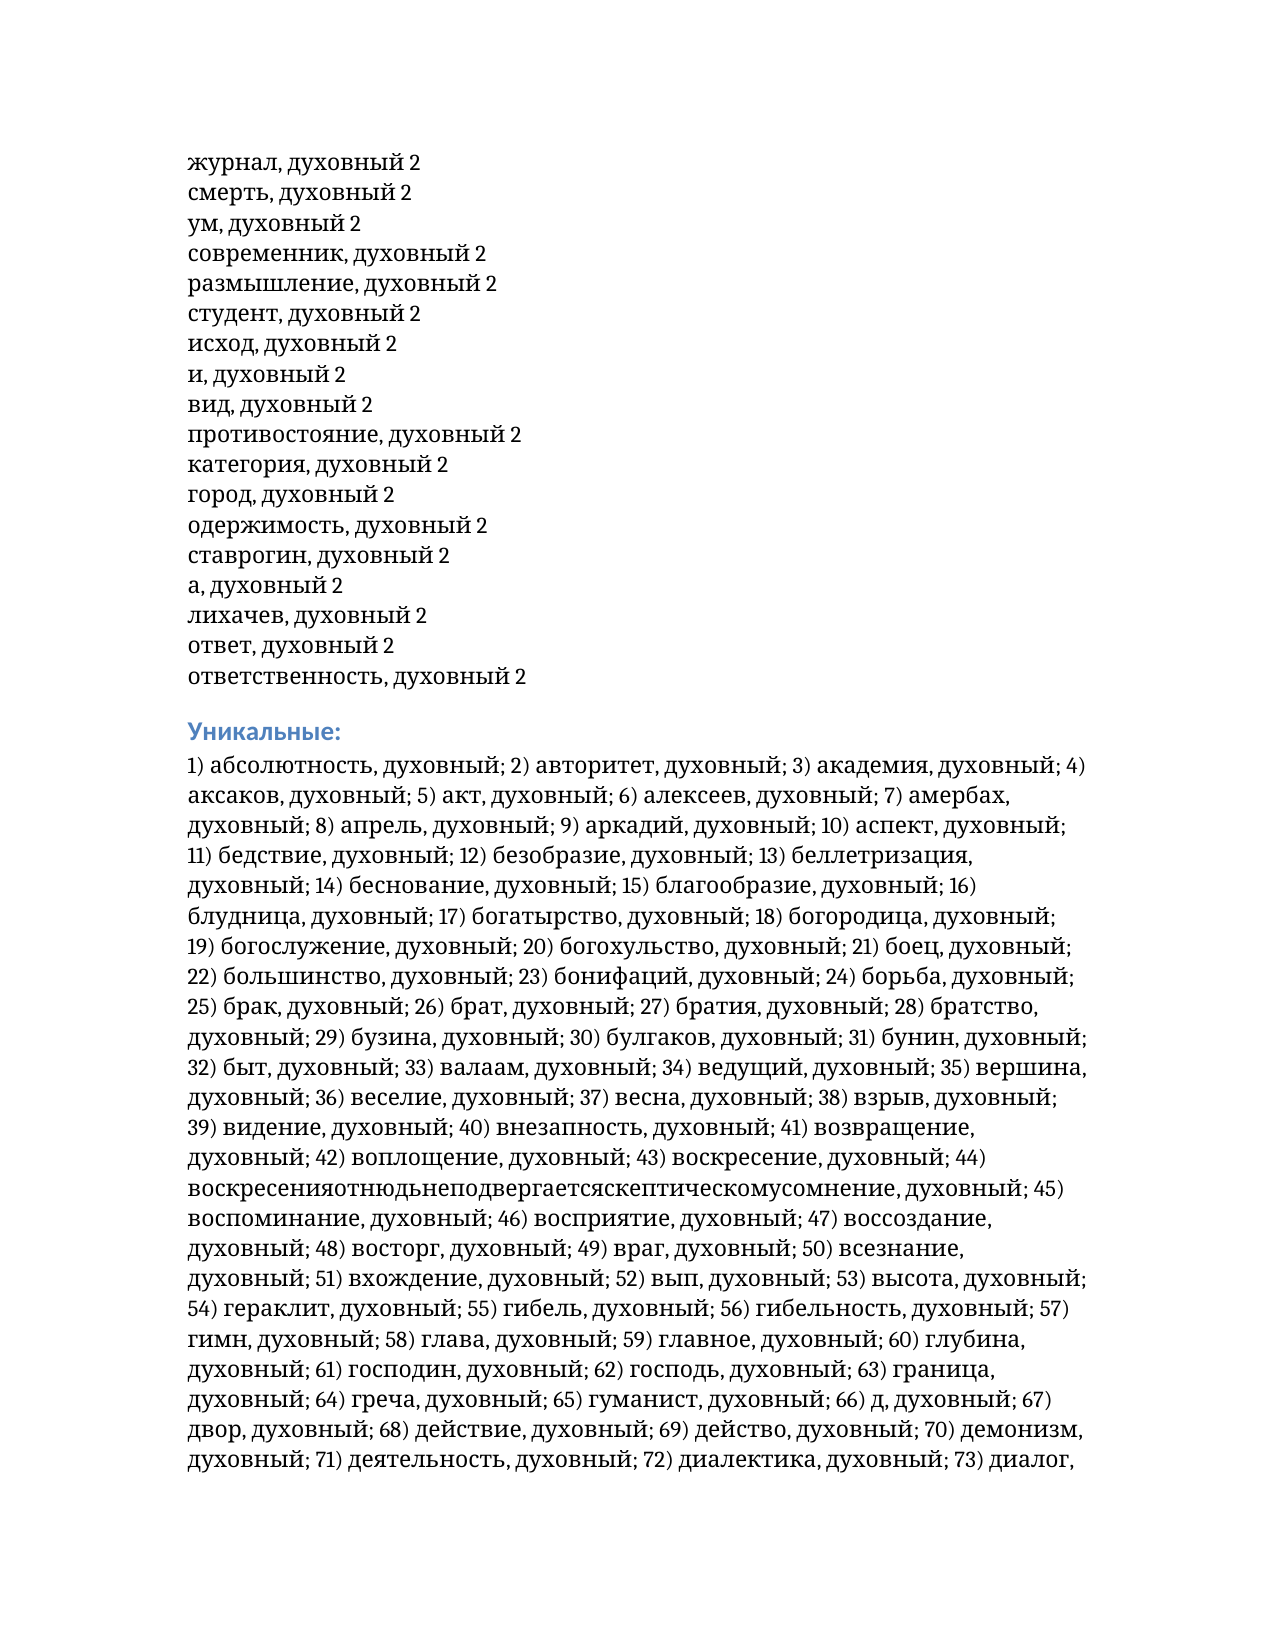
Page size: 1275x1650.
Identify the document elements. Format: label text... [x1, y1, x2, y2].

subtitle Уникальные: [187, 714, 1087, 748]
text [187, 752, 1087, 1474]
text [187, 150, 1087, 690]
